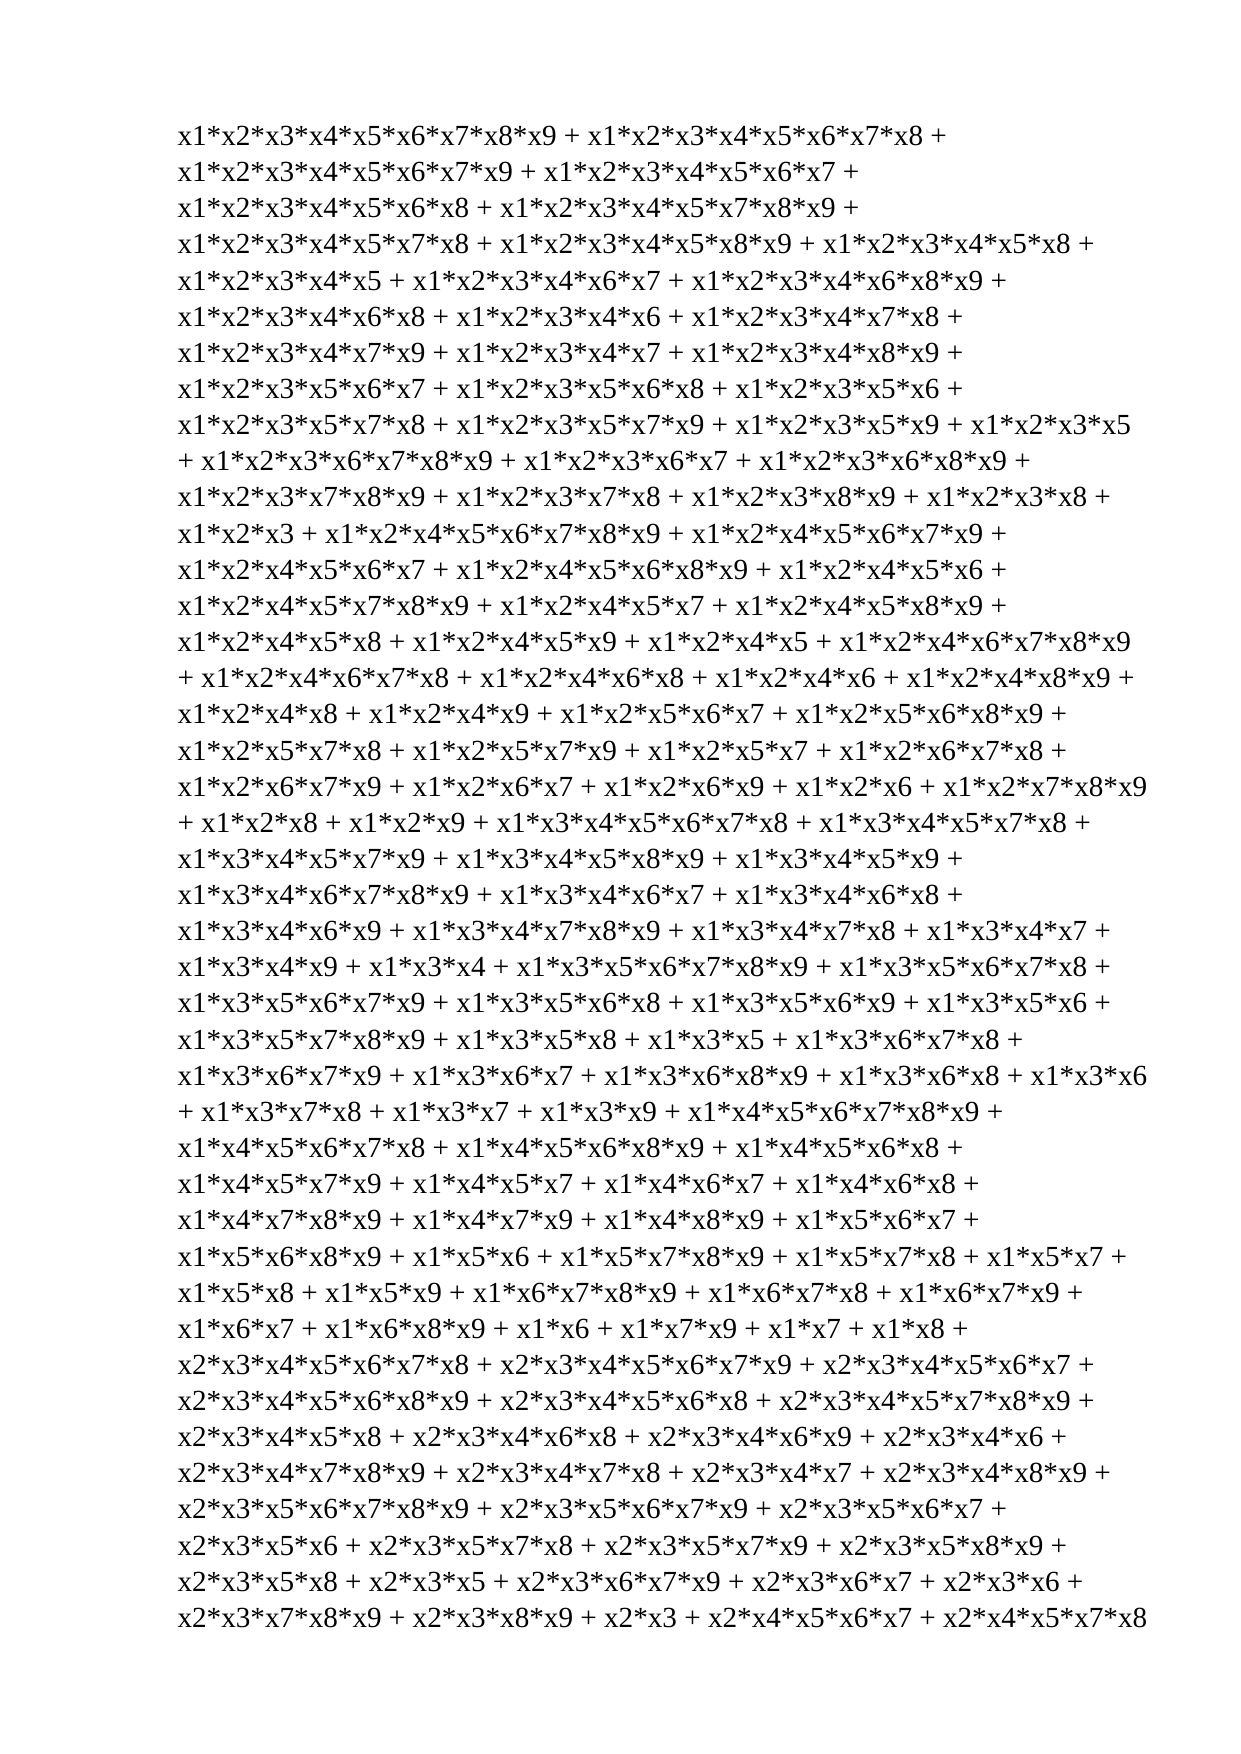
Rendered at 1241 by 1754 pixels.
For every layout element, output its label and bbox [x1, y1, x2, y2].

text [177, 118, 1152, 1634]
